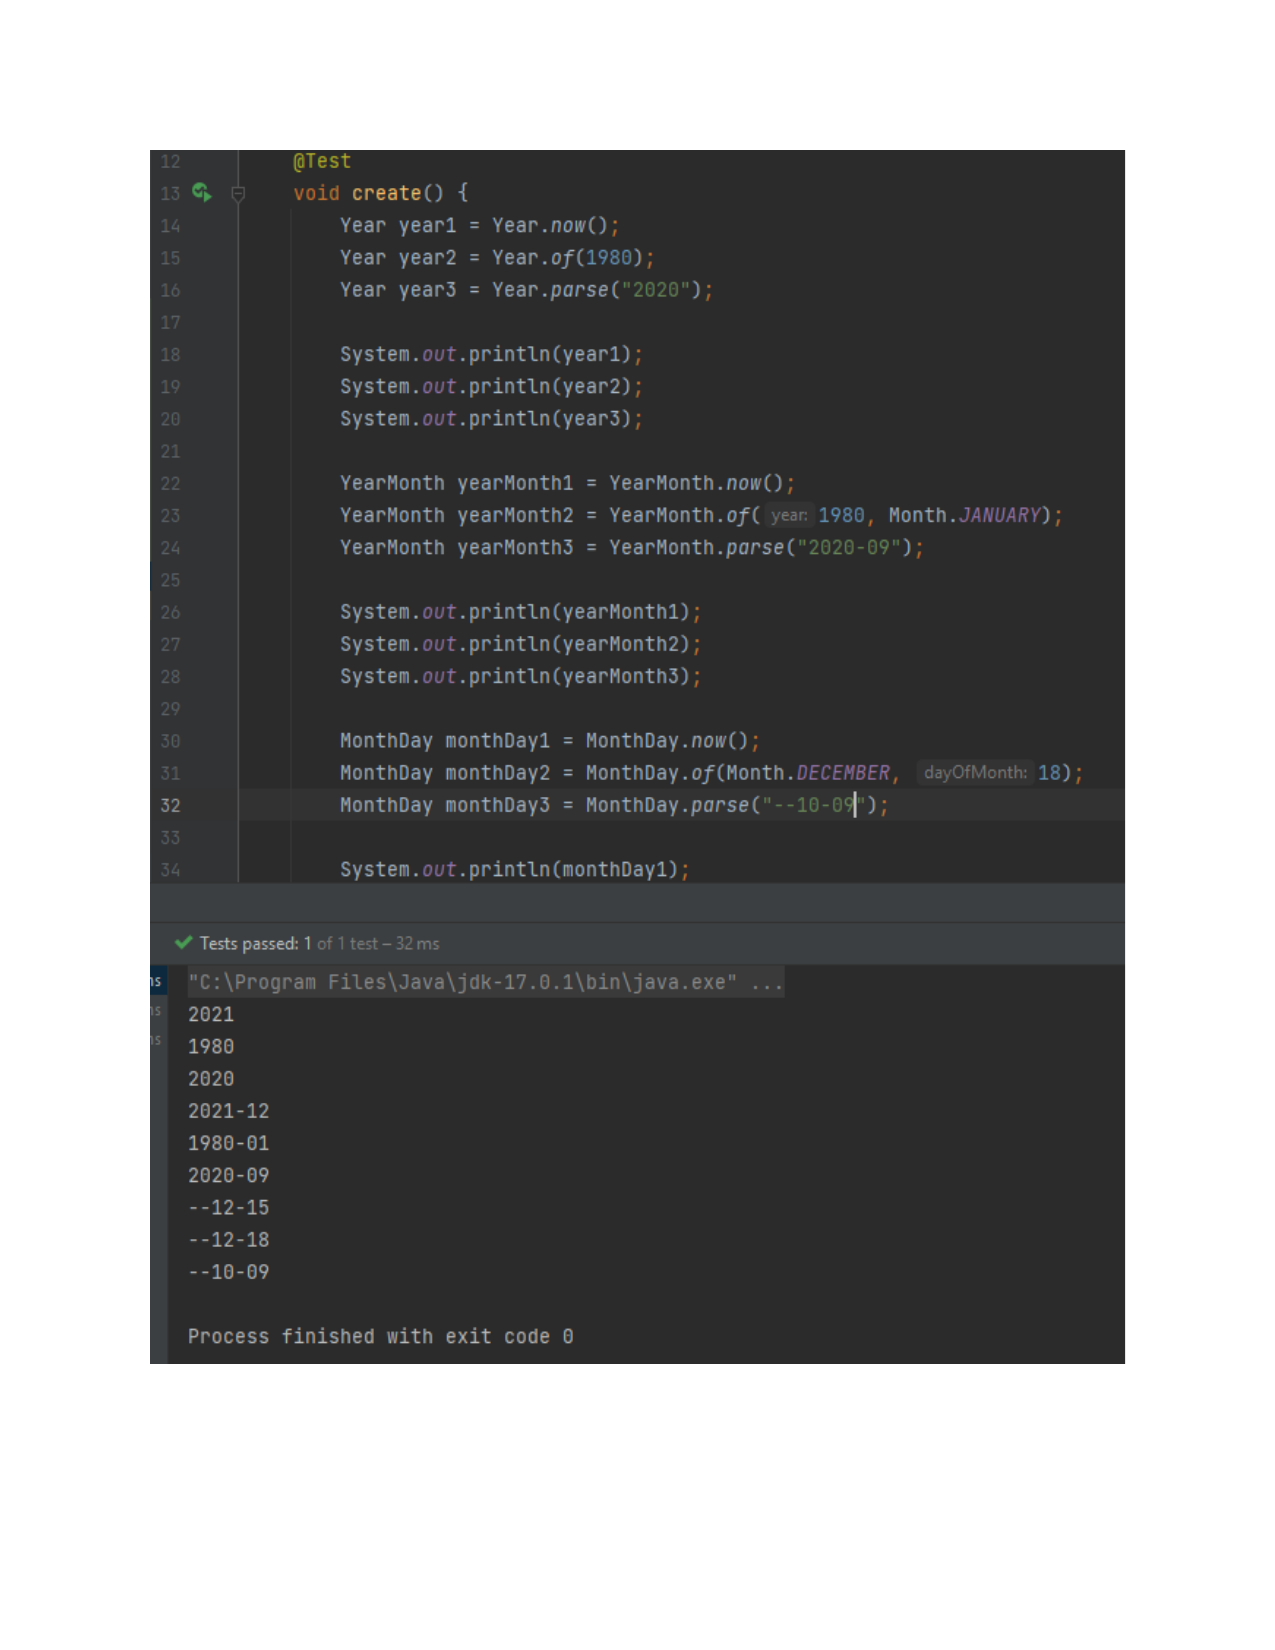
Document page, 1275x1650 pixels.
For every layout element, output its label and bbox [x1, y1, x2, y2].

picture [150, 150, 1125, 1364]
